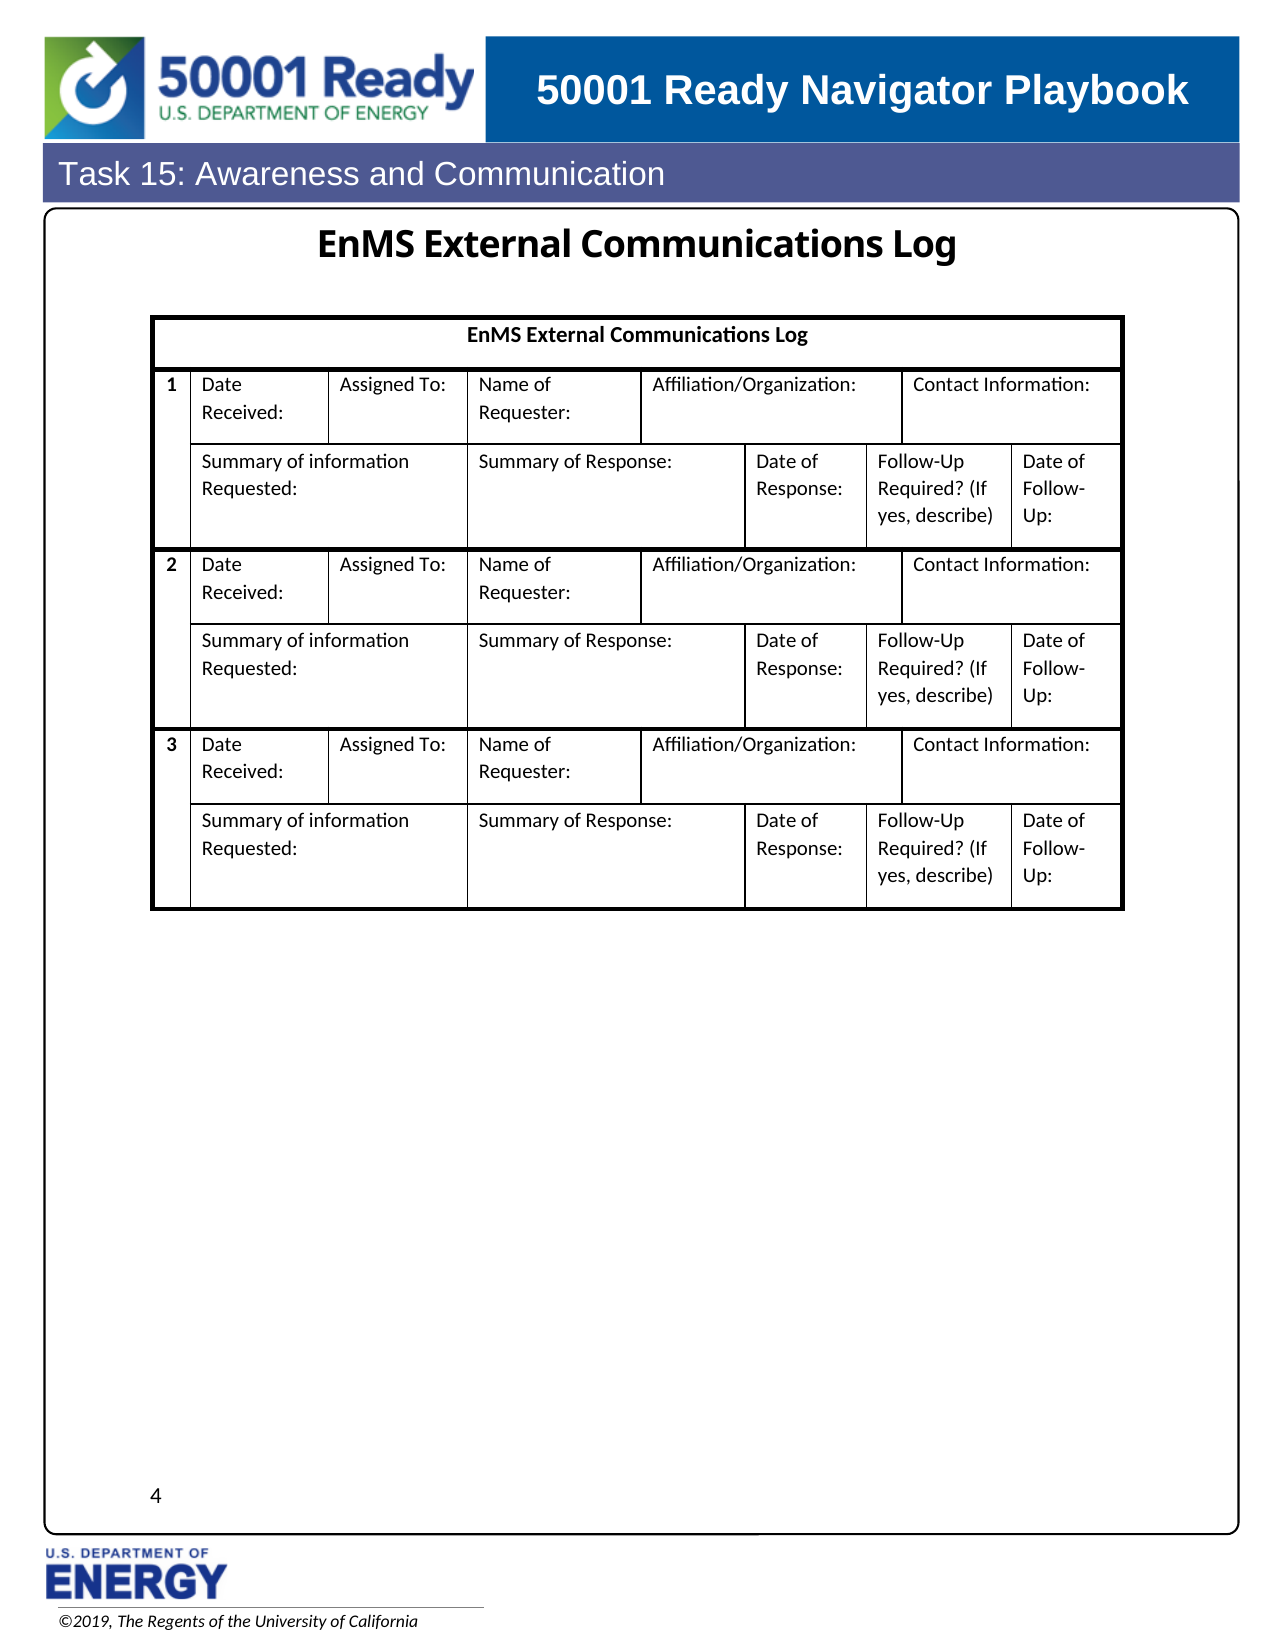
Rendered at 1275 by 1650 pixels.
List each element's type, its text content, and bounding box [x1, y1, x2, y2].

title EnMS External Communications Log [150, 217, 1125, 268]
table_cell Date of Response: [746, 625, 866, 727]
table_cell Summary of Response: [468, 625, 744, 727]
table_cell Affiliation/Organization: [642, 731, 901, 803]
table_cell Name of Requester: [468, 731, 640, 803]
table_cell Follow-Up Required? (If yes, describe) [867, 805, 1011, 907]
table_cell Summary of information Requested: [191, 445, 467, 547]
table_cell Contact Information: [903, 552, 1120, 623]
table_cell Contact Information: [903, 731, 1120, 803]
table_cell Summary of Response: [468, 445, 744, 547]
table_cell Date of Follow-Up: [1012, 625, 1120, 727]
table_cell Affiliation/Organization: [642, 552, 901, 623]
table_cell Date of Response: [746, 805, 866, 907]
table_cell Date of Response: [746, 445, 866, 547]
table_cell Name of Requester: [468, 552, 640, 623]
table_cell Follow-Up Required? (If yes, describe) [867, 625, 1011, 727]
table_cell Name of Requester: [468, 372, 640, 443]
table_cell Follow-Up Required? (If yes, describe) [867, 445, 1011, 547]
table_cell Date of Follow-Up: [1012, 445, 1120, 547]
picture [42, 36, 474, 138]
picture [45, 1547, 228, 1599]
table_cell Assigned To: [329, 552, 467, 623]
table_cell Summary of information Requested: [191, 625, 467, 727]
table_header EnMS External Communications Log [155, 320, 1120, 367]
table_cell Summary of information Requested: [191, 805, 467, 907]
table_cell 2 [155, 552, 190, 727]
table_cell Date of Follow-Up: [1012, 805, 1120, 907]
table_cell Assigned To: [329, 731, 467, 803]
table_cell Assigned To: [329, 372, 467, 443]
table_cell Summary of Response: [468, 805, 744, 907]
table_cell Date Received: [191, 372, 328, 443]
table_cell Affiliation/Organization: [642, 372, 901, 443]
table_cell 3 [155, 731, 190, 907]
table_cell Contact Information: [903, 372, 1120, 443]
table_cell Date Received: [191, 552, 328, 623]
table_cell Date Received: [191, 731, 328, 803]
table_cell 1 [155, 372, 190, 547]
